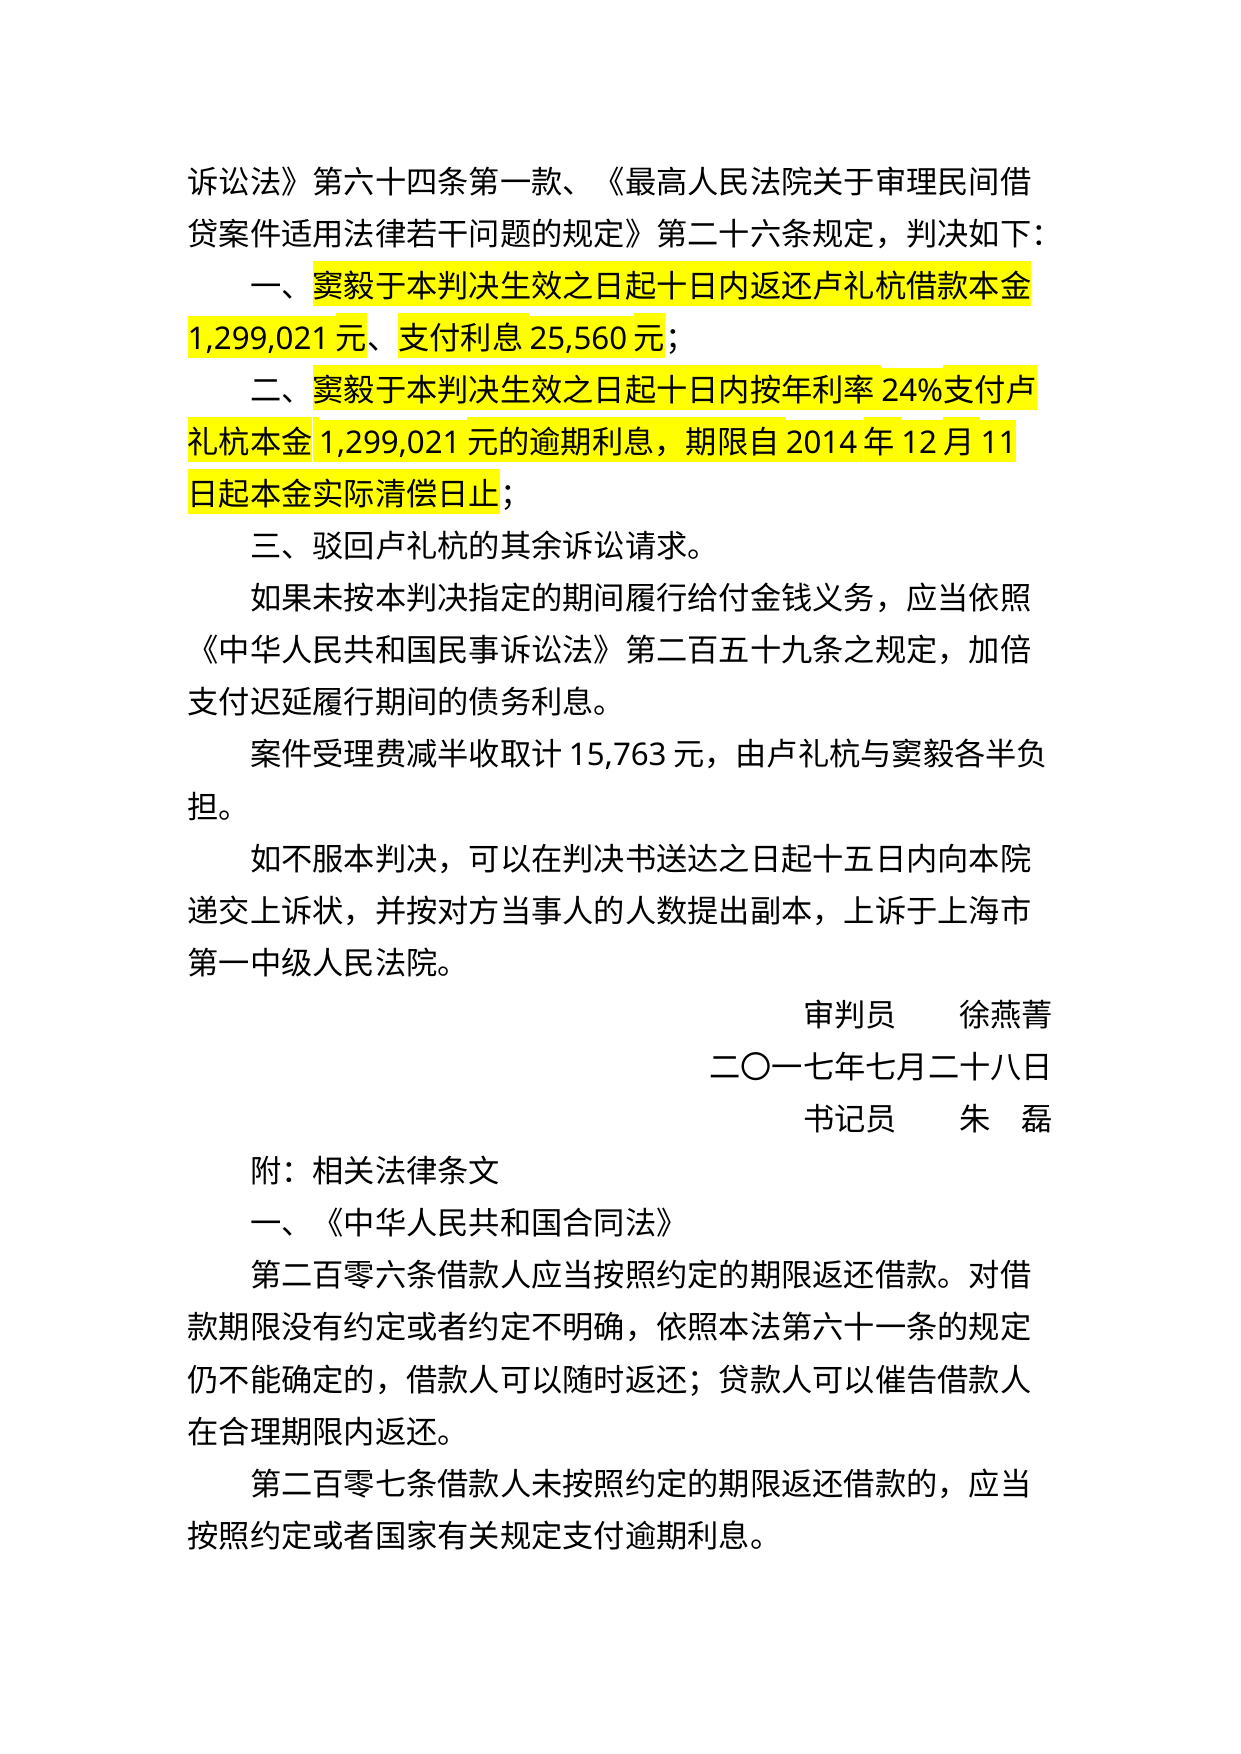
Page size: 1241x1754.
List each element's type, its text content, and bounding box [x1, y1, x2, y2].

text 如不服本判决，可以在判决书送达之日起十五日内向本院递交上诉状，并按对方当事人的人数提出副本，上诉于上海市第一中级人民法院。 [187, 827, 1053, 983]
text 审判员 徐燕菁 [187, 983, 1053, 1035]
text 书记员 朱 磊 [187, 1087, 1053, 1139]
text 附：相关法律条文 [187, 1139, 1053, 1192]
text 第二百零六条借款人应当按照约定的期限返还借款。对借款期限没有约定或者约定不明确，依照本法第六十一条的规定仍不能确定的，借款人可以随时返还；贷款人可以催告借款人在合理期限内返还。 [187, 1244, 1053, 1452]
text 案件受理费减半收取计15,763元，由卢礼杭与窦毅各半负担。 [187, 723, 1053, 827]
text 三、驳回卢礼杭的其余诉讼请求。 [187, 514, 1053, 567]
text 一、窦毅于本判决生效之日起十日内返还卢礼杭借款本金1,299,021元、支付利息25,560元； [187, 254, 1053, 358]
text 二、窦毅于本判决生效之日起十日内按年利率24%支付卢礼杭本金1,299,021元的逾期利息，期限自2014年12月11日起本金实际清偿日止； [187, 358, 1053, 514]
text 一、《中华人民共和国合同法》 [187, 1192, 1053, 1244]
text 二〇一七年七月二十八日 [187, 1035, 1053, 1087]
text 如果未按本判决指定的期间履行给付金钱义务，应当依照《中华人民共和国民事诉讼法》第二百五十九条之规定，加倍支付迟延履行期间的债务利息。 [187, 567, 1053, 723]
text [187, 150, 1053, 254]
text 第二百零七条借款人未按照约定的期限返还借款的，应当按照约定或者国家有关规定支付逾期利息。 [187, 1452, 1053, 1556]
